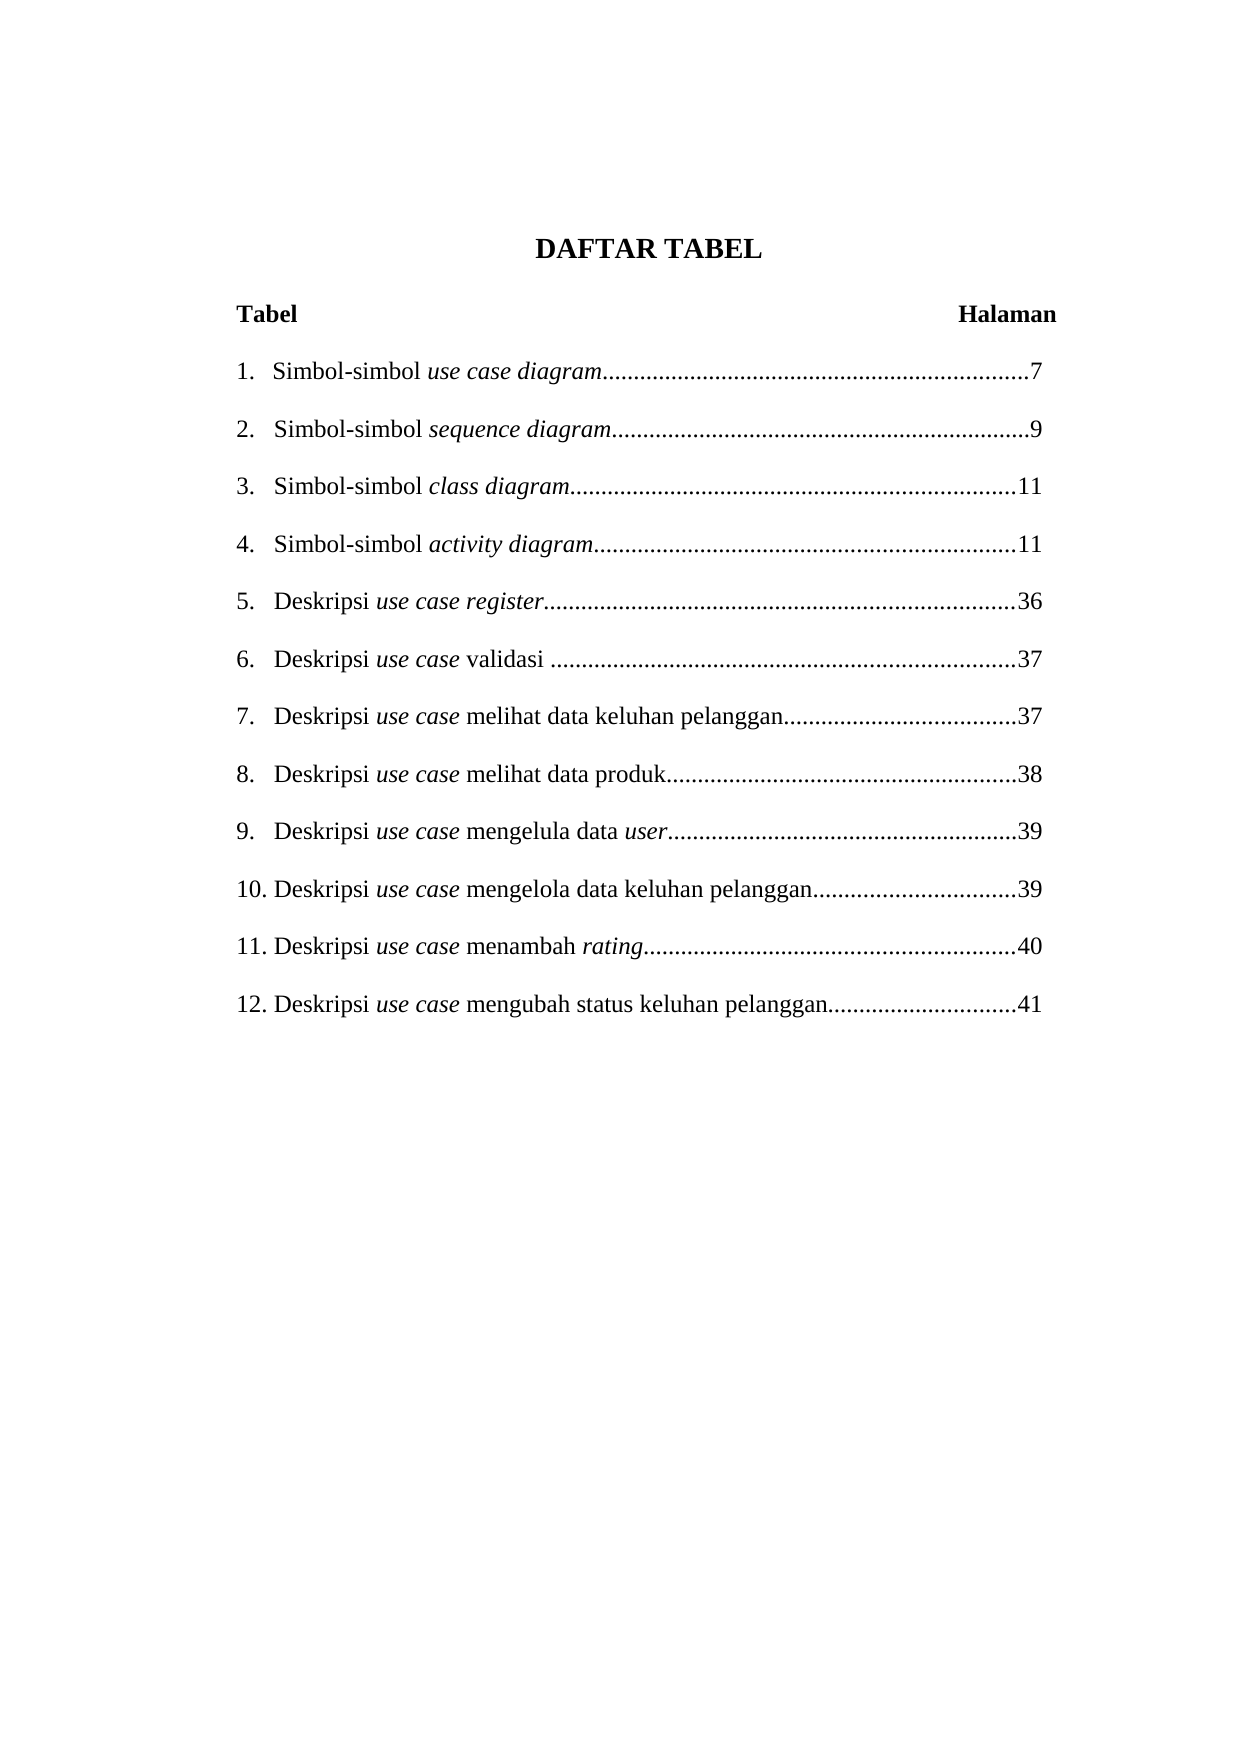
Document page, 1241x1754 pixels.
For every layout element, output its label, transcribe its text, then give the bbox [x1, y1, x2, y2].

list Deskripsi use case mengubah status keluhan pelanggan 41 [236, 989, 1062, 1017]
list Simbol-simbol use case diagram 7 [236, 356, 1062, 385]
list Deskripsi use case mengelola data keluhan pelanggan 39 [236, 874, 1062, 902]
text DAFTAR TABEL [236, 232, 1062, 265]
text Tabel Halaman [236, 299, 1062, 327]
list Deskripsi use case mengelula data user 39 [236, 816, 1062, 845]
list Simbol-simbol activity diagram 11 [236, 529, 1062, 557]
list Deskripsi use case melihat data produk 38 [236, 759, 1062, 787]
list Deskripsi use case register 36 [236, 586, 1062, 615]
list Deskripsi use case melihat data keluhan pelanggan 37 [236, 701, 1062, 730]
list Simbol-simbol sequence diagram 9 [236, 414, 1062, 442]
list Simbol-simbol class diagram 11 [236, 471, 1062, 500]
list Deskripsi use case validasi 37 [236, 644, 1062, 672]
list Deskripsi use case menambah rating 40 [236, 931, 1062, 960]
